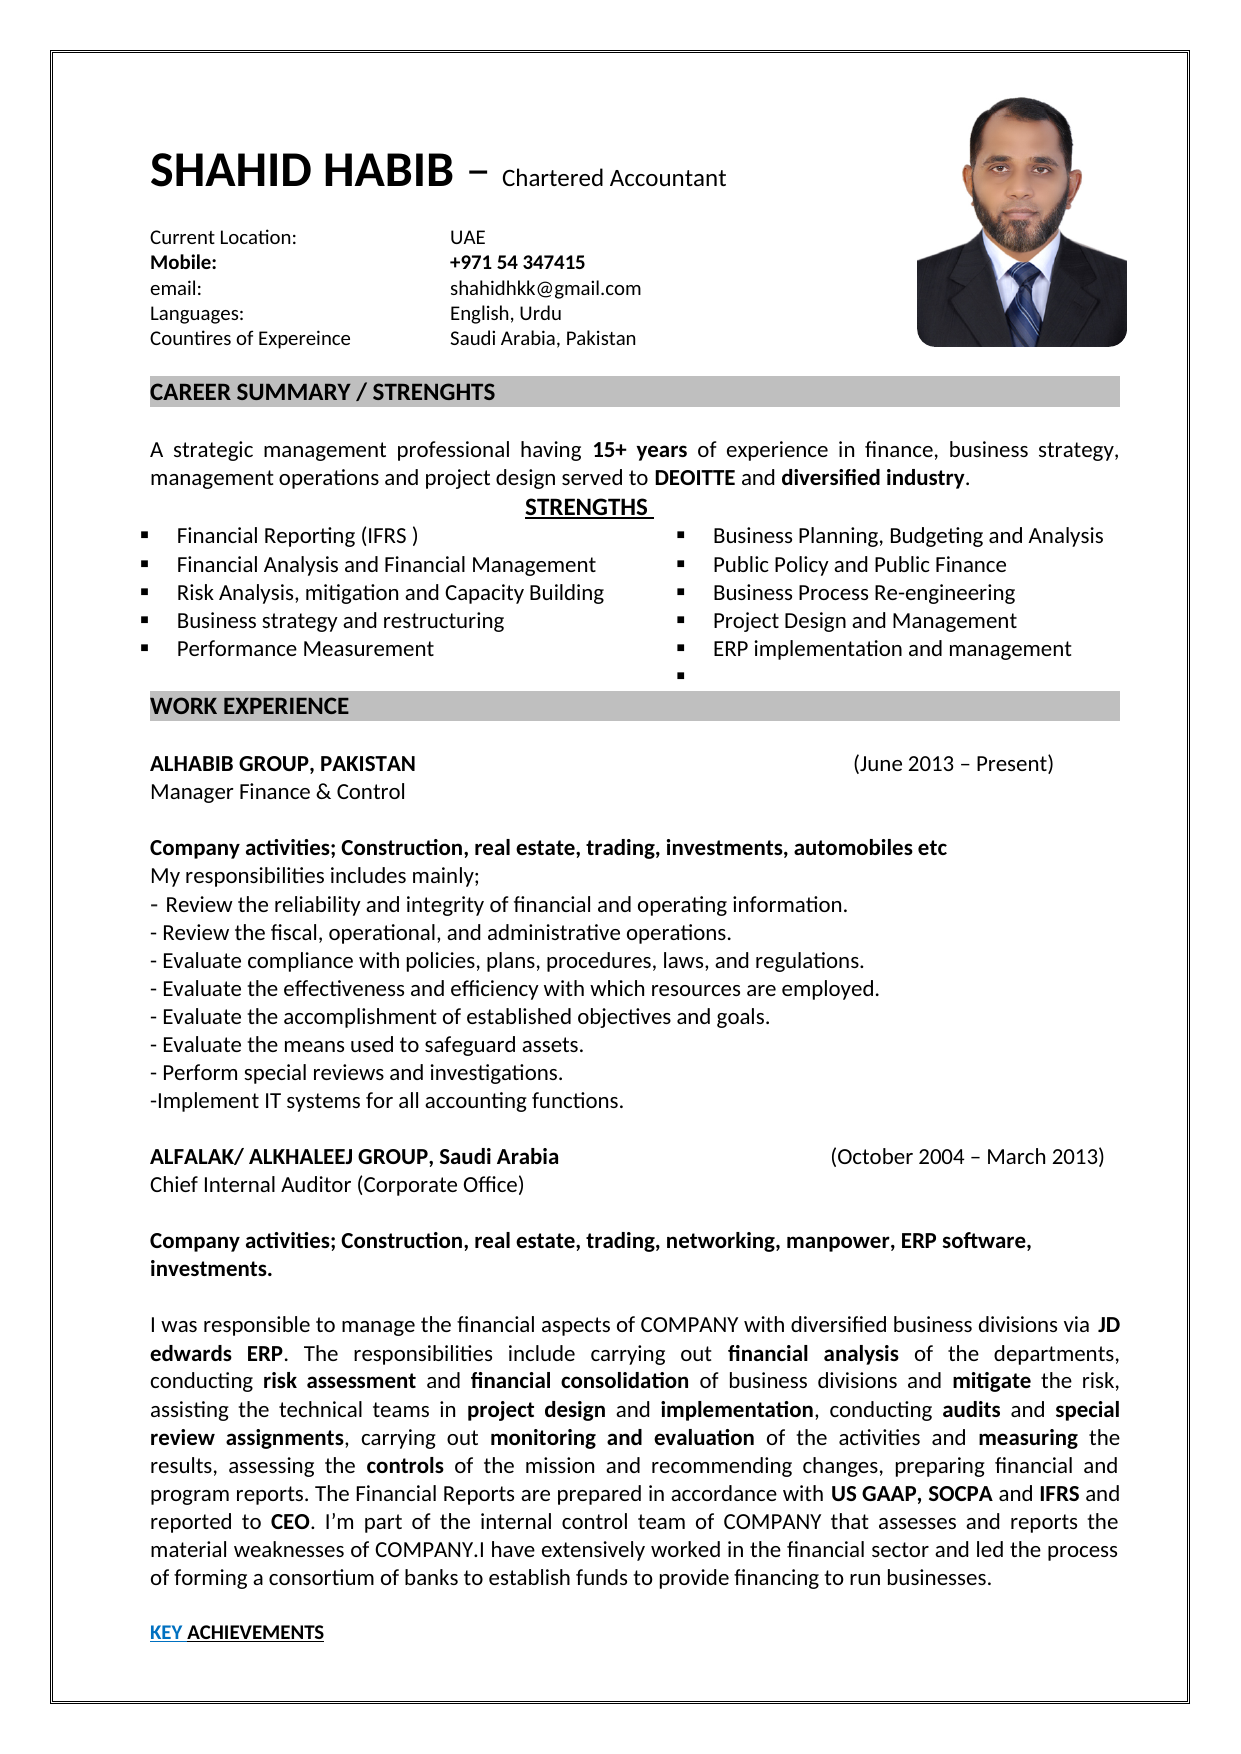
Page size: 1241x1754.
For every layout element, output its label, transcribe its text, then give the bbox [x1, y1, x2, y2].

table_cell Public Policy and Public Finance [655, 550, 1152, 578]
text Mobile: +971 54 347415 [150, 249, 917, 275]
table_cell Business strategy and restructuring [119, 606, 655, 634]
text Chief Internal Auditor (Corporate Office) [150, 1171, 1125, 1198]
text Work Experience [150, 691, 1120, 721]
picture [917, 79, 1127, 347]
table_header Business Planning, Budgeting and Analysis [655, 521, 1152, 550]
text Languages: English, Urdu [150, 300, 917, 326]
table_cell Project Design and Management [655, 606, 1152, 634]
text ALFALAK/ ALKHALEEJ GROUP, Saudi Arabia (October 2004 – March 2013) [150, 1142, 1125, 1171]
table_cell ERP implementation and management [655, 635, 1152, 691]
text My responsibilities includes mainly; [150, 861, 1125, 889]
table_header Financial Reporting (IFRS ) [119, 521, 655, 550]
text KEY ACHIEVEMENTS [150, 1619, 1120, 1644]
text Shahid HABIB – Chartered Accountant [150, 137, 917, 198]
table_cell Business Process Re-engineering [655, 579, 1152, 606]
text I was responsible to manage the financial aspects of COMPANY with diversified business divisions via JD edwards ERP. The responsibilities include carrying out financial analysis of the departments, conducting risk assessment and financial consolidation of business divisions and mitigate the risk, assisting the technical teams in project design and implementation, conducting audits and special review assignments, carrying out monitoring and evaluation of the activities and measuring the results, assessing the controls of the mission and recommending changes, preparing financial and program reports. The Financial Reports are prepared in accordance with US GAAP, SOCPA and IFRS and reported to CEO. I’m part of the internal control team of COMPANY that assesses and reports the material weaknesses of COMPANY.I have extensively worked in the financial sector and led the process of forming a consortium of banks to establish funds to provide financing to run businesses. [150, 1311, 1120, 1591]
text Company activities; Construction, real estate, trading, networking, manpower, ERP software, investments. [150, 1227, 1120, 1283]
table_cell Risk Analysis, mitigation and Capacity Building [119, 579, 655, 606]
text Company activities; Construction, real estate, trading, investments, automobiles etc [150, 833, 1120, 861]
text ALHABIB GROUP, PAKISTAN (June 2013 – Present) [150, 749, 1125, 777]
text Current Location: UAE [150, 224, 917, 249]
text strengths [450, 491, 1120, 521]
text - Review the reliability and integrity of financial and operating information. - Review the fiscal, operational, and administrative operations. - Evaluate compliance with policies, plans, procedures, laws, and regulations. - Evaluate the effectiveness and efficiency with which resources are employed. - Evaluate the accomplishment of established objectives and goals. - Evaluate the means used to safeguard assets. - Perform special reviews and investigations. [150, 889, 1120, 1086]
text career summary / Strenghts [150, 376, 1120, 407]
table_cell Performance Measurement [119, 635, 655, 691]
text -Implement IT systems for all accounting functions. [150, 1086, 1120, 1114]
text Manager Finance & Control [150, 777, 1125, 805]
text Countires of Expereince Saudi Arabia, Pakistan [150, 326, 1120, 351]
text A strategic management professional having 15+ years of experience in finance, business strategy, management operations and project design served to DEOITTE and diversified industry. [150, 435, 1120, 491]
table_cell Financial Analysis and Financial Management [119, 550, 655, 578]
text email: shahidhkk@gmail.com [150, 275, 917, 300]
